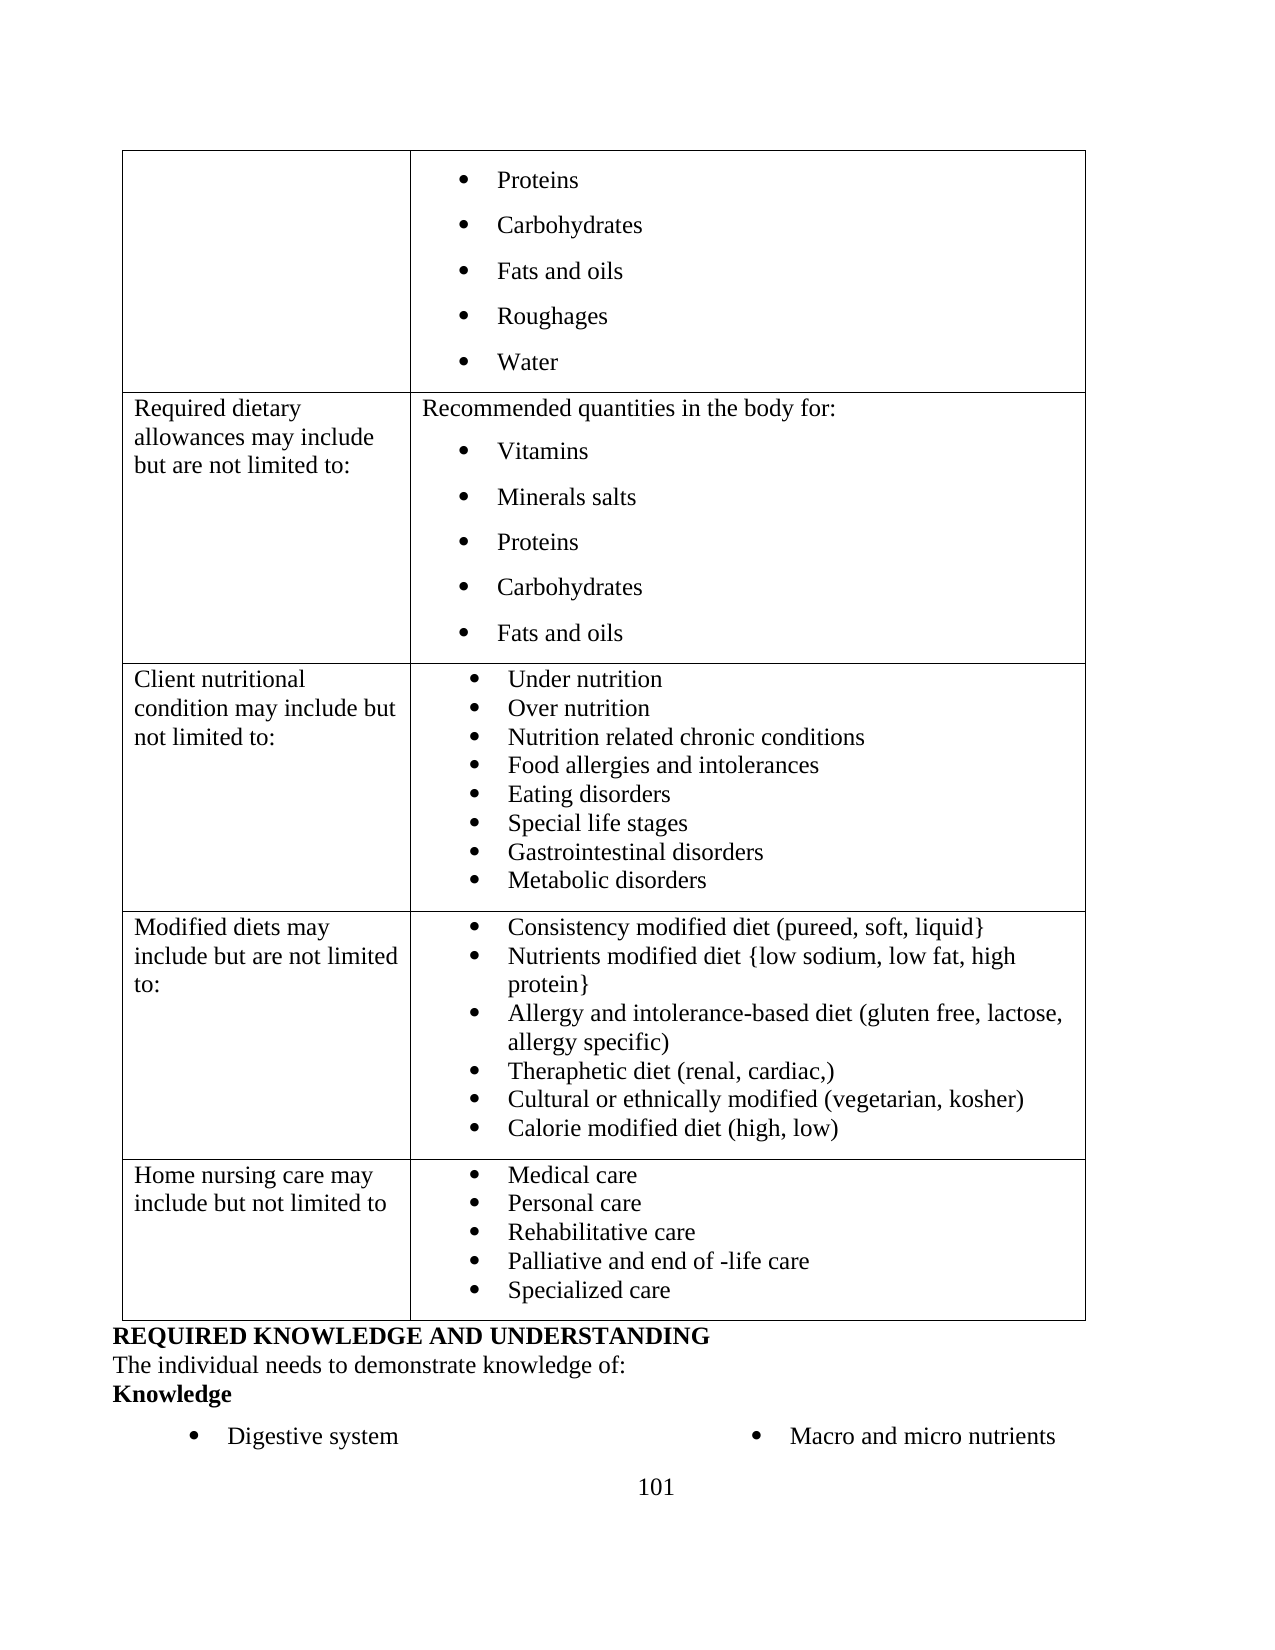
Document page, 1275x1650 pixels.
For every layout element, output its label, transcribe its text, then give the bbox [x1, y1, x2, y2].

list Macro and micro nutrients [752, 1421, 1162, 1450]
table_cell Required dietary allowances may include but are not limited to: [123, 393, 410, 663]
table_cell Medical care Personal care Rehabilitative care Palliative and end of -life care Specialized care [411, 1160, 1085, 1320]
list Digestive system [189, 1421, 600, 1450]
text The individual needs to demonstrate knowledge of: [112, 1350, 1162, 1379]
table_cell Recommended quantities in the body for: Vitamins Minerals salts Proteins Carbohydrates Fats and oils [411, 393, 1085, 663]
table_cell Modified diets may include but are not limited to: [123, 912, 410, 1159]
table_cell Consistency modified diet (pureed, soft, liquid} Nutrients modified diet {low sodium, low fat, high protein} Allergy and intolerance-based diet (gluten free, lactose, allergy specific) Theraphetic diet (renal, cardiac,) Cultural or ethnically modified (vegetarian, kosher) Calorie modified diet (high, low) [411, 912, 1085, 1159]
text Knowledge [112, 1379, 1162, 1407]
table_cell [411, 151, 1085, 392]
table_cell Home nursing care may include but not limited to [123, 1160, 410, 1320]
text REQUIRED KNOWLEDGE AND UNDERSTANDING [112, 1321, 1162, 1350]
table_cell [123, 151, 410, 392]
table_cell Client nutritional condition may include but not limited to: [123, 664, 410, 911]
table_cell Under nutrition Over nutrition Nutrition related chronic conditions Food allergies and intolerances Eating disorders Special life stages Gastrointestinal disorders Metabolic disorders [411, 664, 1085, 911]
